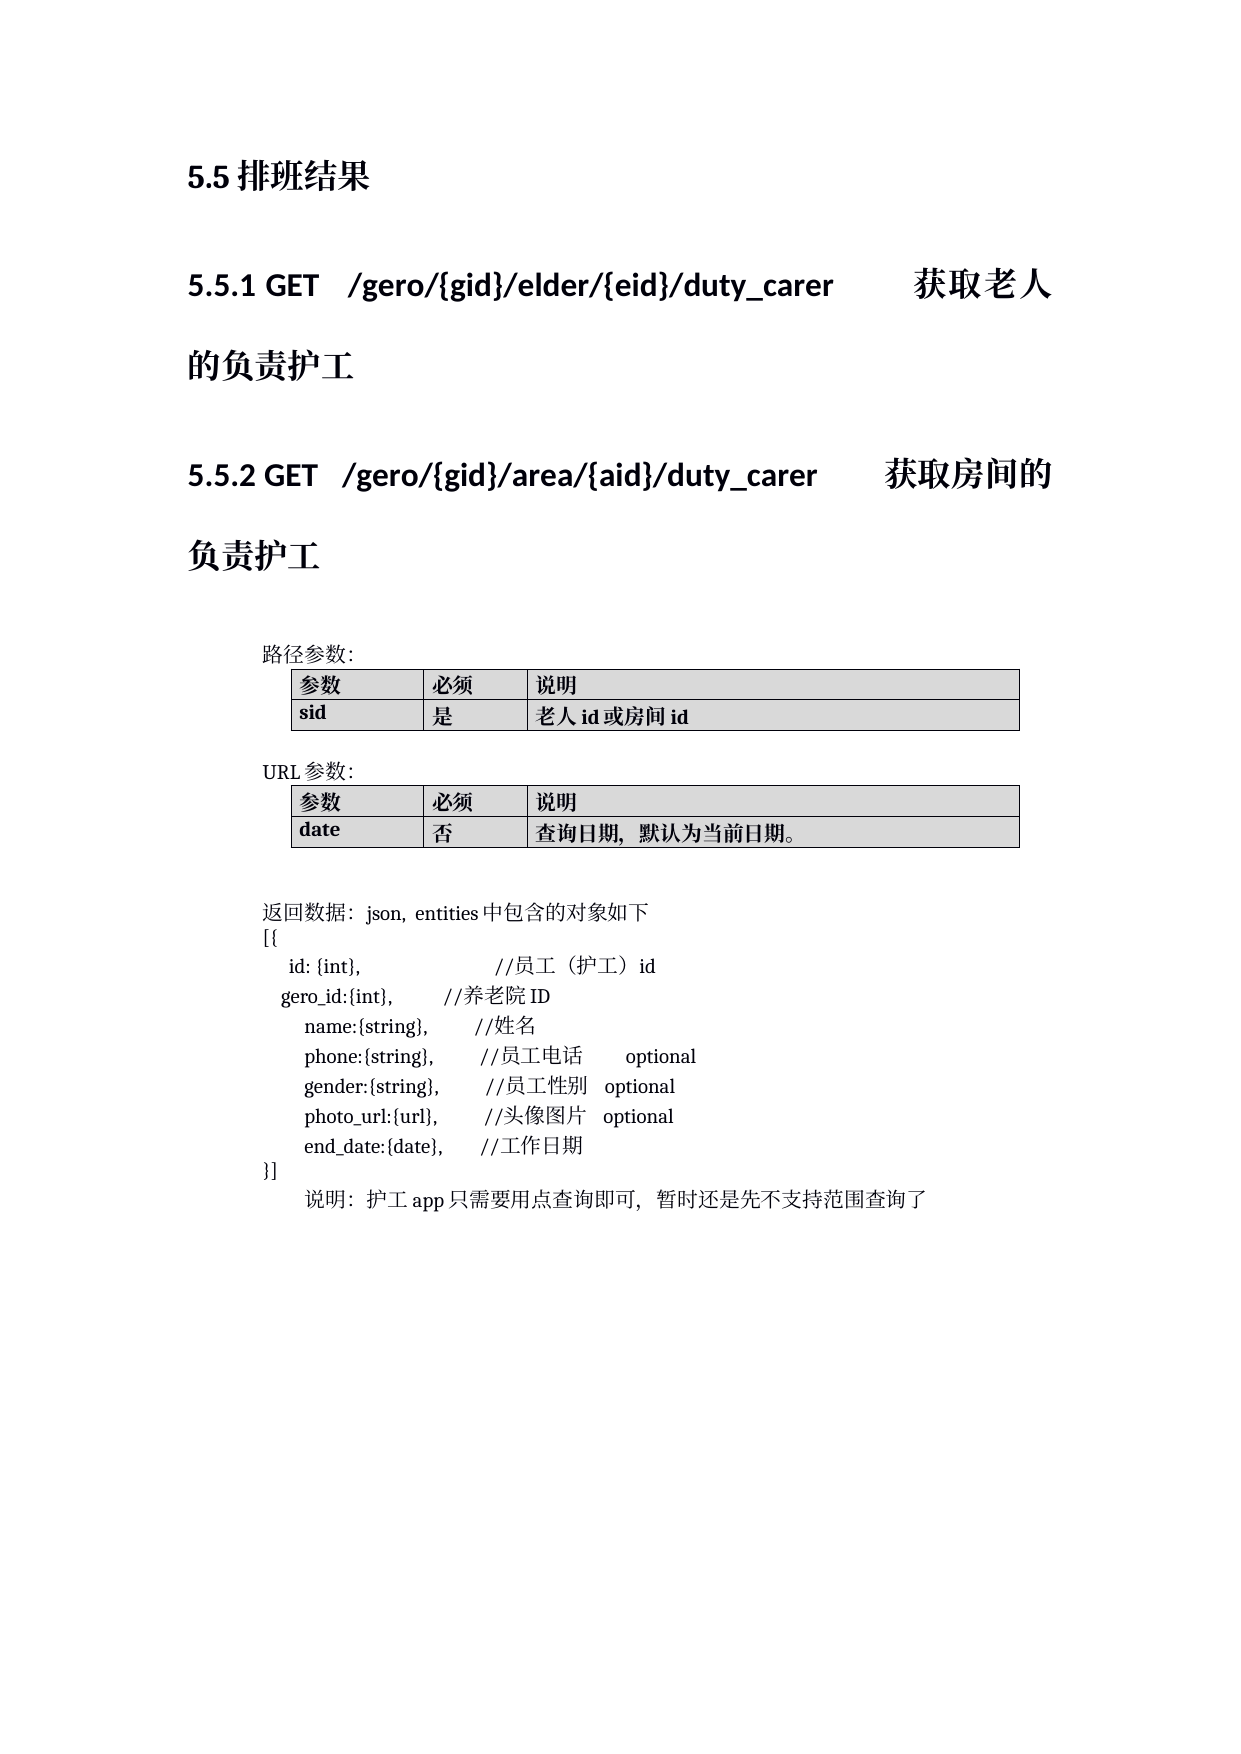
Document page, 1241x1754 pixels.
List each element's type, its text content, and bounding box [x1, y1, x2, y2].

table_cell sid [292, 700, 423, 730]
table_cell 老人id或房间id [528, 700, 1019, 730]
list phone:{string}, //员工电话 optional [262, 1039, 1053, 1069]
table_cell 是 [424, 700, 527, 730]
list name:{string}, //姓名 [262, 1010, 1053, 1039]
table_header 参数 [292, 670, 423, 699]
table_header 参数 [292, 786, 423, 816]
list 路径参数： [262, 638, 1053, 668]
table_header 必须 [424, 670, 527, 699]
list gero_id:{int}, //养老院ID [262, 980, 1053, 1010]
table_cell 否 [424, 817, 527, 847]
list photo_url:{url}, //头像图片 optional [262, 1099, 1053, 1129]
list end_date:{date}, //工作日期 [262, 1129, 1053, 1159]
table_cell 查询日期，默认为当前日期。 [528, 817, 1019, 847]
list gender:{string}, //员工性别 optional [262, 1069, 1053, 1099]
list id: {int}, //员工（护工）id [262, 950, 1053, 980]
list [{ [262, 926, 1053, 950]
subtitle 5.5.2 GET /gero/{gid}/area/{aid}/duty_carer 获取房间的负责护工 [187, 448, 1053, 578]
list 返回数据：json, entities中包含的对象如下 [262, 896, 1053, 926]
list }] [262, 1159, 1053, 1183]
list URL参数： [262, 755, 1053, 785]
table_header 说明 [528, 786, 1019, 816]
subtitle 5.5.1 GET /gero/{gid}/elder/{eid}/duty_carer 获取老人的负责护工 [187, 258, 1053, 388]
table_header 说明 [528, 670, 1019, 699]
subtitle 5.5 排班结果 [187, 150, 1053, 198]
table_cell date [292, 817, 423, 847]
table_header 必须 [424, 786, 527, 816]
list 说明：护工app只需要用点查询即可，暂时还是先不支持范围查询了 [262, 1183, 1053, 1213]
